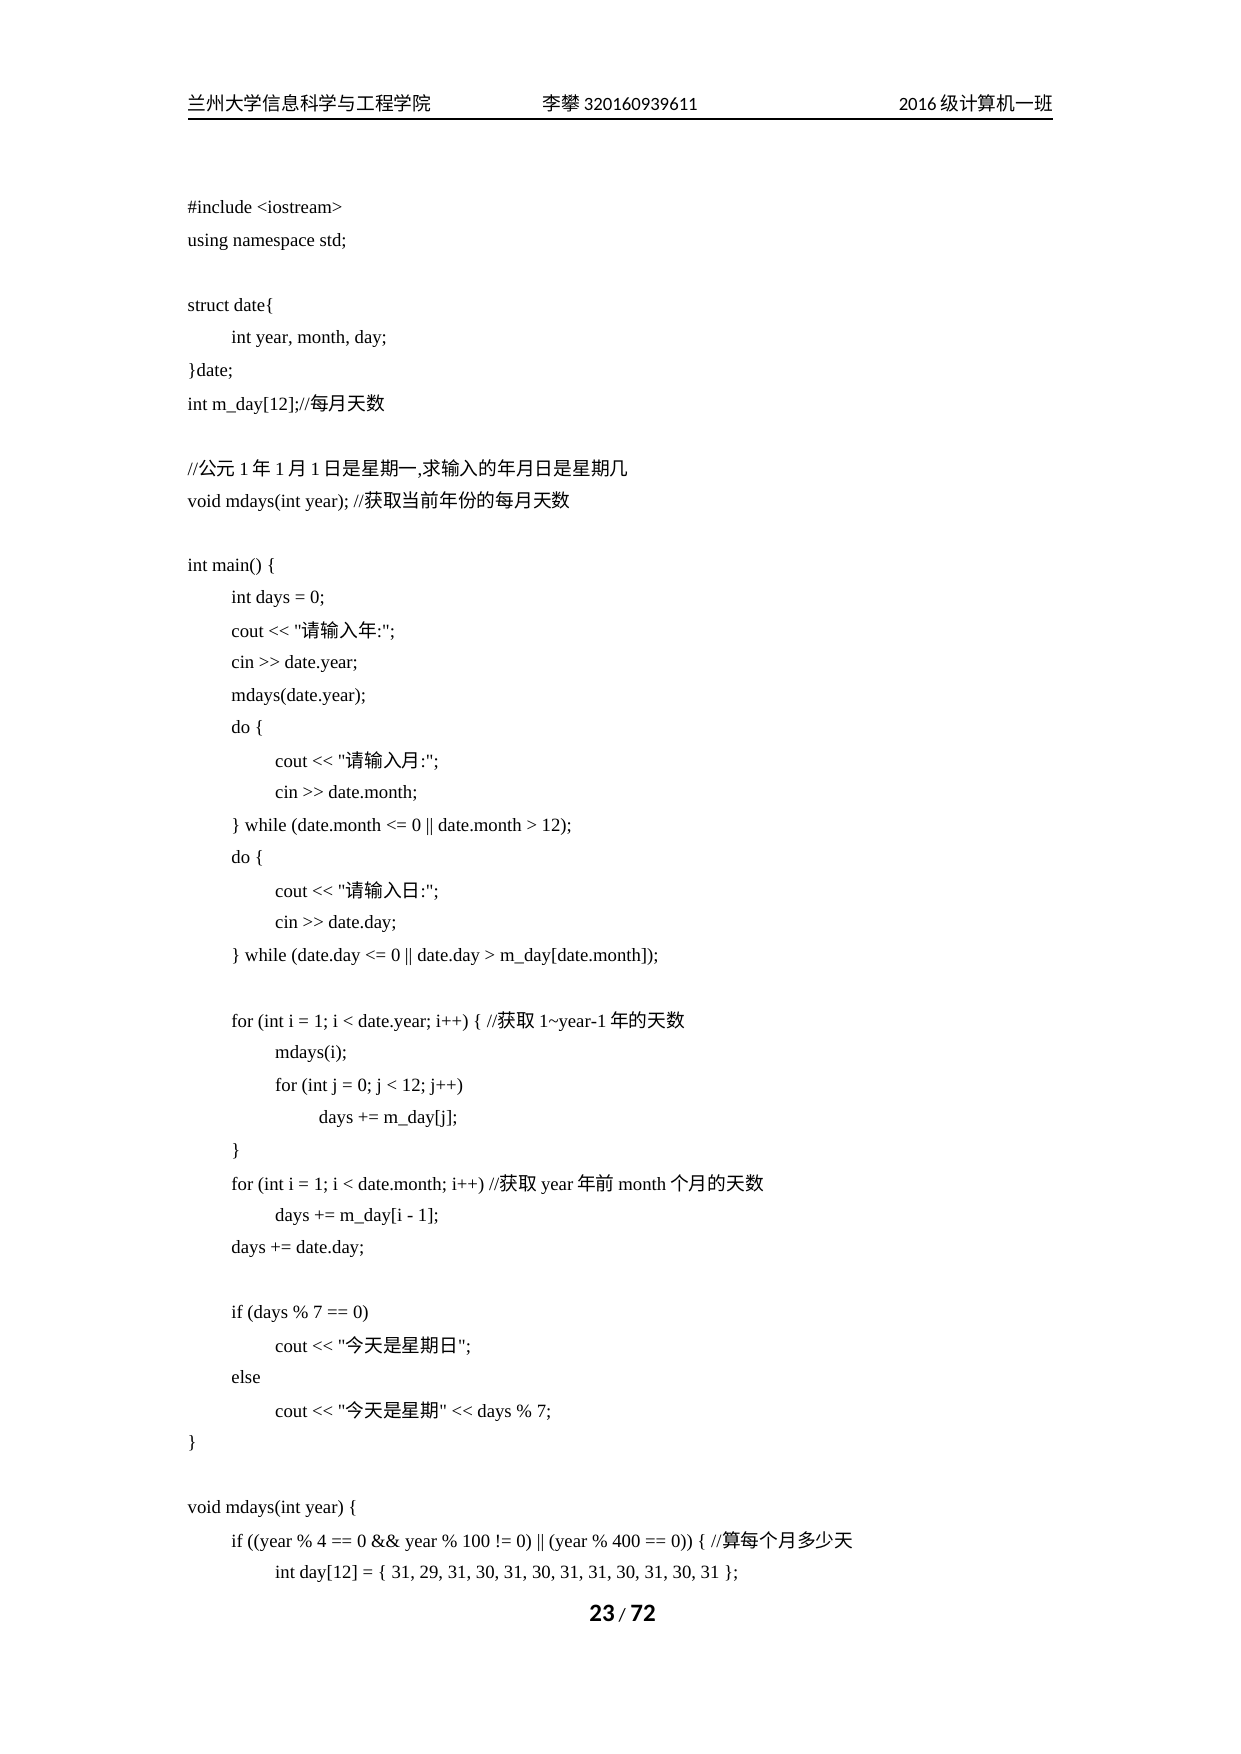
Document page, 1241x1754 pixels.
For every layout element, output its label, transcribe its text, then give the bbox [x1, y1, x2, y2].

text cout << "请输入月:"; [187, 743, 1053, 776]
text using namespace std; [187, 223, 1053, 256]
text void mdays(int year) { [187, 1491, 1053, 1523]
text } [187, 1426, 1053, 1458]
text void mdays(int year); //获取当前年份的每月天数 [187, 483, 1053, 516]
text #include <iostream> [187, 191, 1053, 223]
text do { [187, 711, 1053, 743]
text //公元1年1月1日是星期一,求输入的年月日是星期几 [187, 451, 1053, 483]
text int year, month, day; [187, 321, 1053, 353]
text for (int i = 1; i < date.year; i++) { //获取1~year-1年的天数 [187, 1003, 1053, 1036]
text } [187, 1133, 1053, 1166]
text cin >> date.day; [187, 906, 1053, 938]
text cin >> date.month; [187, 776, 1053, 808]
text else [187, 1361, 1053, 1393]
text cout << "今天是星期" << days % 7; [187, 1393, 1053, 1426]
text cout << "请输入年:"; [187, 613, 1053, 646]
text days += date.day; [187, 1231, 1053, 1263]
text int main() { [187, 548, 1053, 581]
text cout << "请输入日:"; [187, 873, 1053, 906]
text int days = 0; [187, 581, 1053, 613]
text for (int j = 0; j < 12; j++) [187, 1068, 1053, 1101]
text if (days % 7 == 0) [187, 1296, 1053, 1328]
text }date; [187, 353, 1053, 386]
text } while (date.day <= 0 || date.day > m_day[date.month]); [187, 938, 1053, 971]
text days += m_day[j]; [187, 1101, 1053, 1133]
text int m_day[12];//每月天数 [187, 386, 1053, 418]
text do { [187, 841, 1053, 873]
text mdays(i); [187, 1036, 1053, 1068]
text if ((year % 4 == 0 && year % 100 != 0) || (year % 400 == 0)) { //算每个月多少天 [187, 1523, 1053, 1556]
text days += m_day[i - 1]; [187, 1198, 1053, 1231]
text int day[12] = { 31, 29, 31, 30, 31, 30, 31, 31, 30, 31, 30, 31 }; [187, 1556, 1053, 1588]
text } while (date.month <= 0 || date.month > 12); [187, 808, 1053, 841]
text mdays(date.year); [187, 678, 1053, 711]
text struct date{ [187, 288, 1053, 321]
text for (int i = 1; i < date.month; i++) //获取year年前month个月的天数 [187, 1166, 1053, 1198]
text cout << "今天是星期日"; [187, 1328, 1053, 1361]
text cin >> date.year; [187, 646, 1053, 678]
